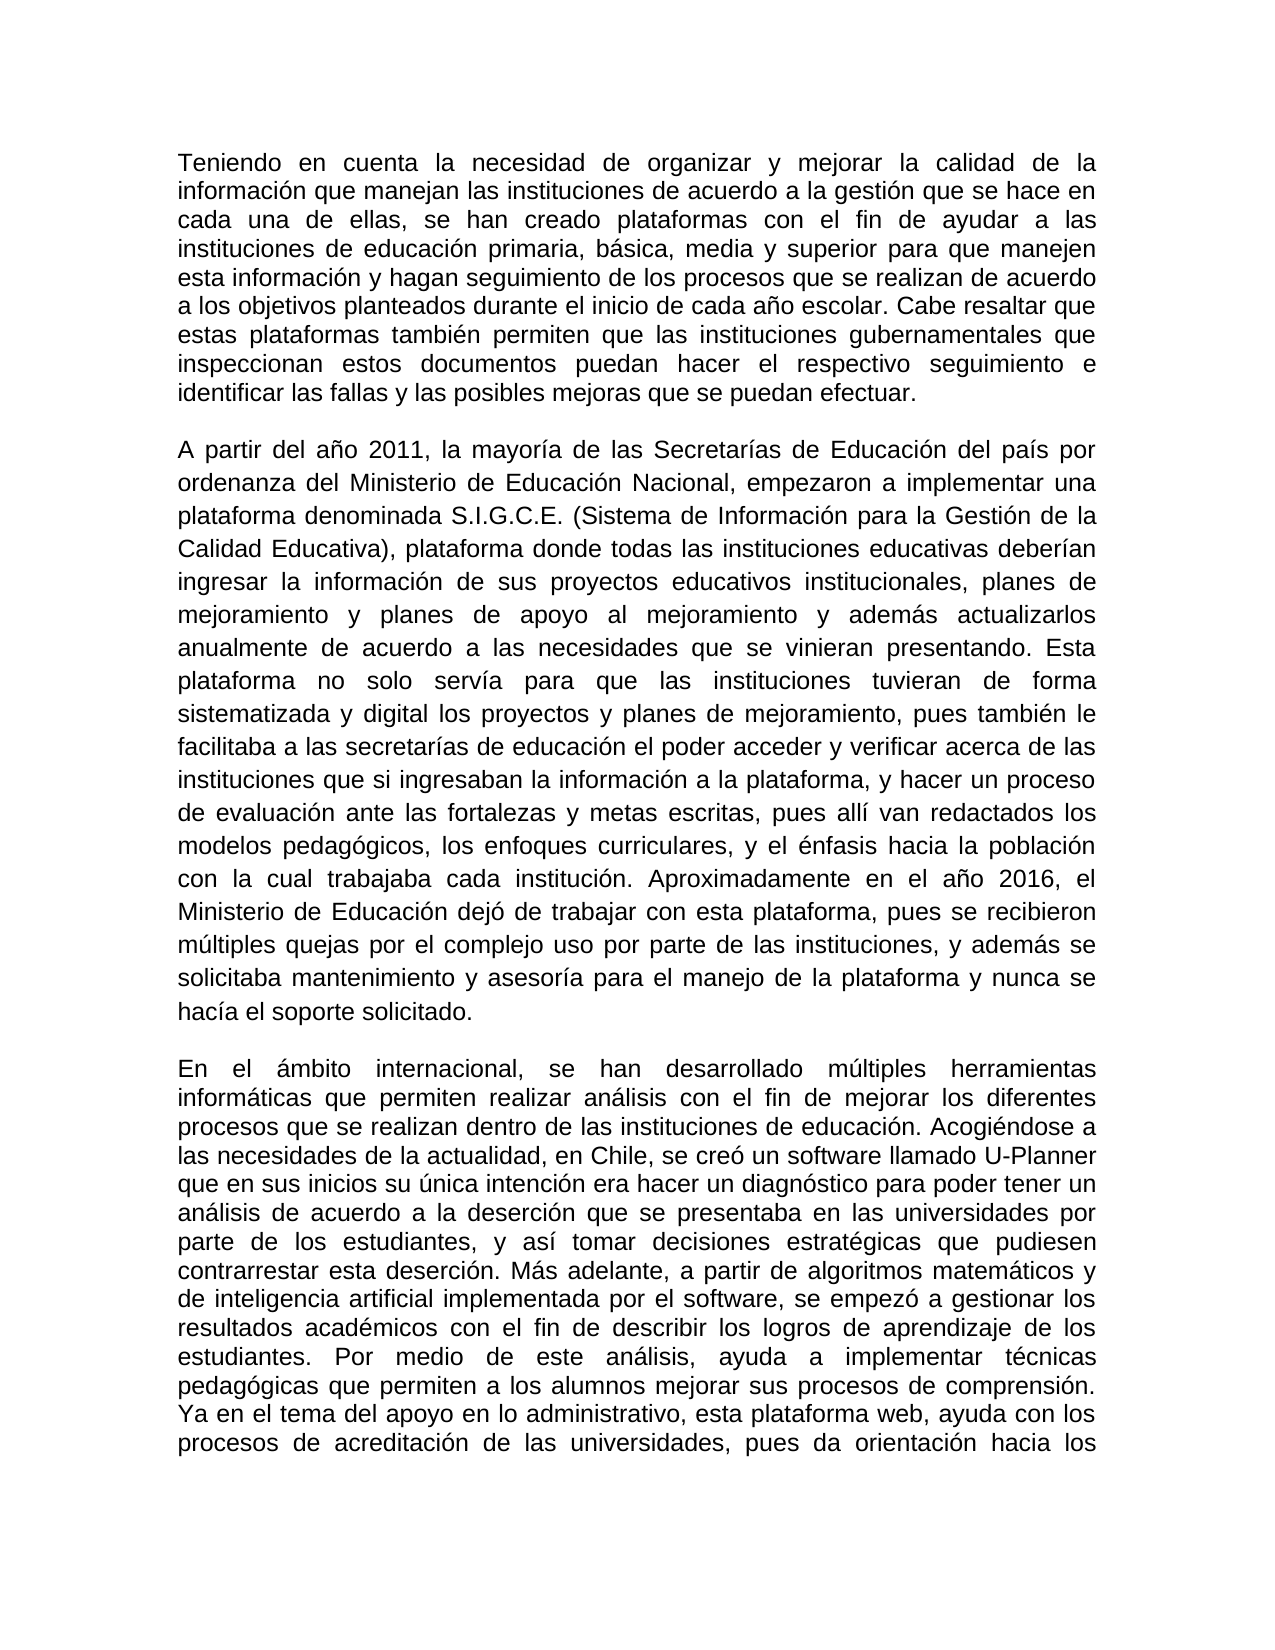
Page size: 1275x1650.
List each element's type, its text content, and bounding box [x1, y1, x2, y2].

text A partir del año 2011, la mayoría de las Secretarías de Educación del país por ordenanza del Ministerio de Educación Nacional, empezaron a implementar una plataforma denominada S.I.G.C.E. (Sistema de Información para la Gestión de la Calidad Educativa), plataforma donde todas las instituciones educativas deberían ingresar la información de sus proyectos educativos institucionales, planes de mejoramiento y planes de apoyo al mejoramiento y además actualizarlos anualmente de acuerdo a las necesidades que se vinieran presentando. Esta plataforma no solo servía para que las instituciones tuvieran de forma sistematizada y digital los proyectos y planes de mejoramiento, pues también le facilitaba a las secretarías de educación el poder acceder y verificar acerca de las instituciones que si ingresaban la información a la plataforma, y hacer un proceso de evaluación ante las fortalezas y metas escritas, pues allí van redactados los modelos pedagógicos, los enfoques curriculares, y el énfasis hacia la población con la cual trabajaba cada institución. Aproximadamente en el año 2016, el Ministerio de Educación dejó de trabajar con esta plataforma, pues se recibieron múltiples quejas por el complejo uso por parte de las instituciones, y además se solicitaba mantenimiento y asesoría para el manejo de la plataforma y nunca se hacía el soporte solicitado. [177, 435, 1098, 1025]
text Teniendo en cuenta la necesidad de organizar y mejorar la calidad de la información que manejan las instituciones de acuerdo a la gestión que se hace en cada una de ellas, se han creado plataformas con el fin de ayudar a las instituciones de educación primaria, básica, media y superior para que manejen esta información y hagan seguimiento de los procesos que se realizan de acuerdo a los objetivos planteados durante el inicio de cada año escolar. Cabe resaltar que estas plataformas también permiten que las instituciones gubernamentales que inspeccionan estos documentos puedan hacer el respectivo seguimiento e identificar las fallas y las posibles mejoras que se puedan efectuar. [177, 148, 1098, 406]
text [177, 1054, 1098, 1457]
